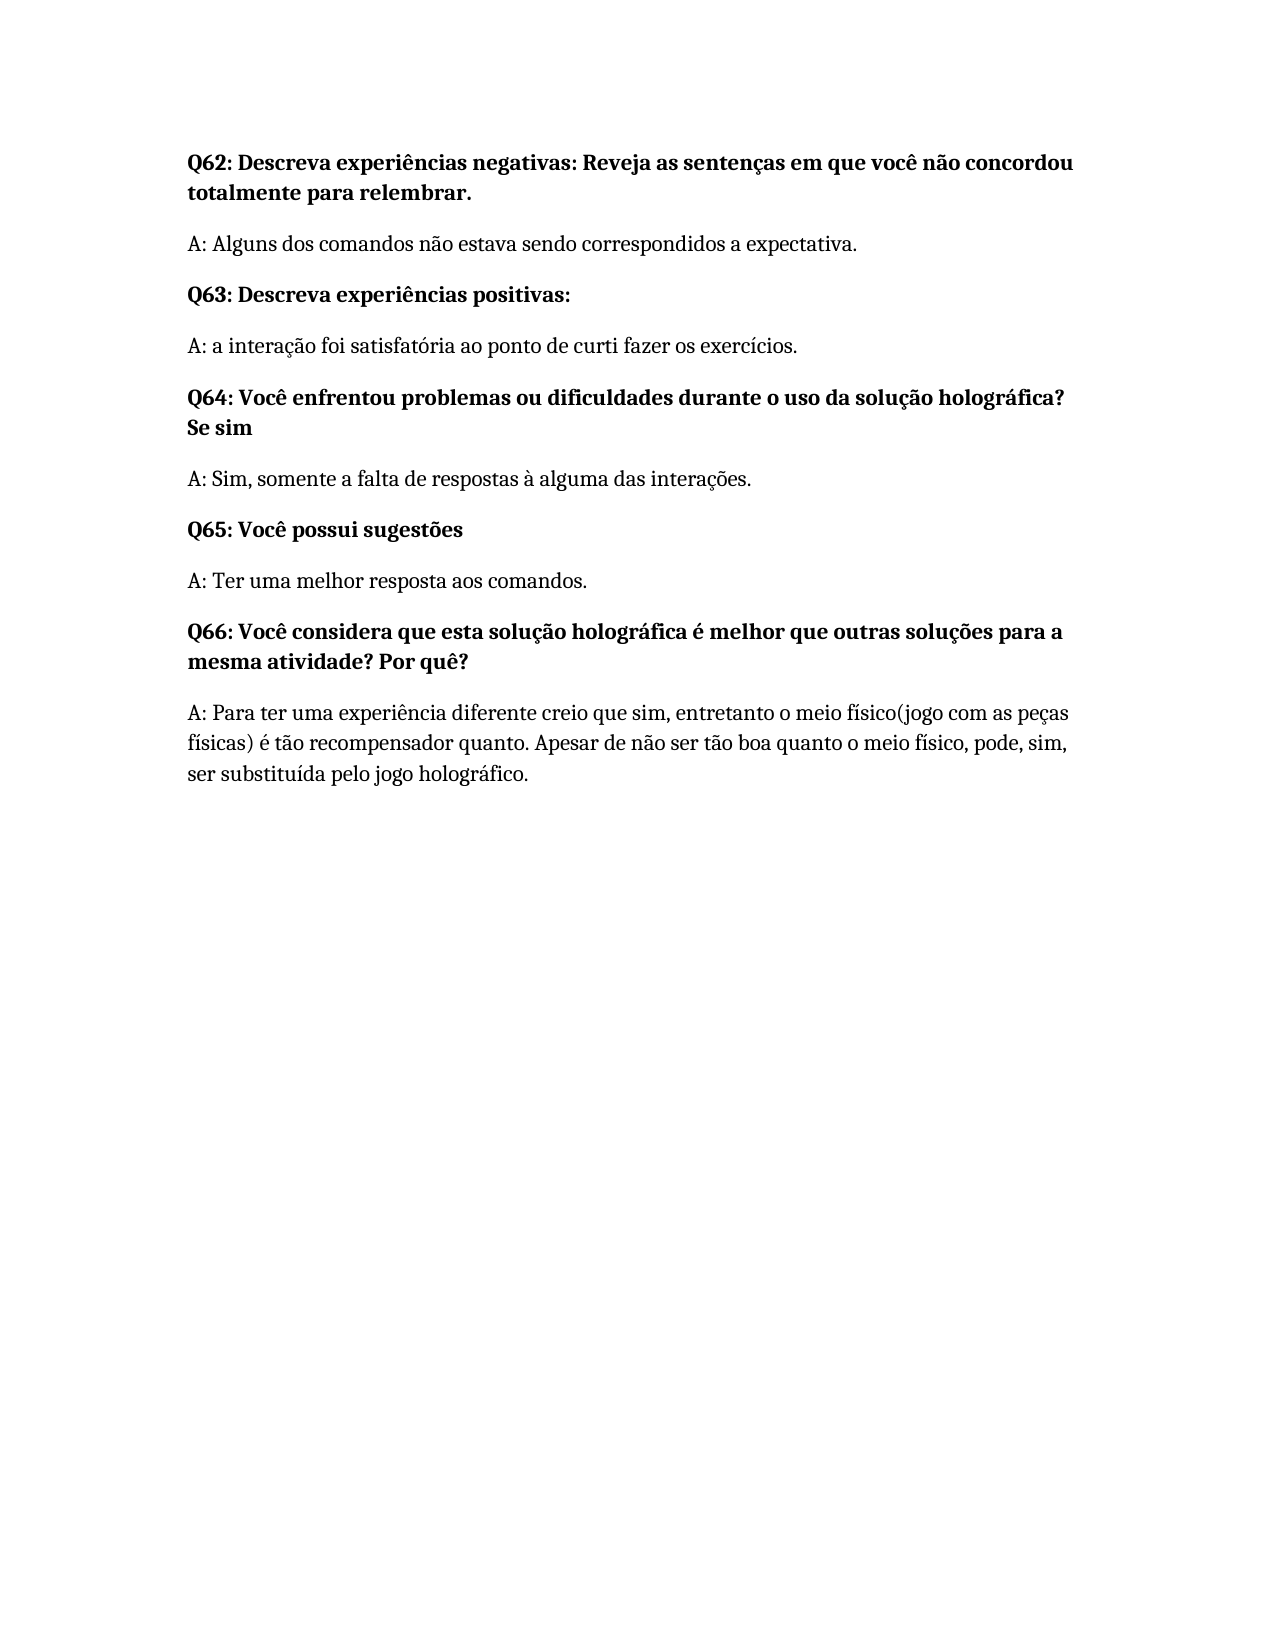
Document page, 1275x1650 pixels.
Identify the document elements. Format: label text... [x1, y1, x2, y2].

text A: Ter uma melhor resposta aos comandos. [187, 568, 1087, 594]
text A: Para ter uma experiência diferente creio que sim, entretanto o meio físico(jogo com as peças físicas) é tão recompensador quanto. Apesar de não ser tão boa quanto o meio físico, pode, sim, ser substituída pelo jogo holográfico. [187, 700, 1087, 787]
text A: a interação foi satisfatória ao ponto de curti fazer os exercícios. [187, 333, 1087, 360]
text Q62: Descreva experiências negativas: Reveja as sentenças em que você não concordou totalmente para relembrar. [187, 150, 1087, 207]
text Q66: Você considera que esta solução holográfica é melhor que outras soluções para a mesma atividade? Por quê? [187, 619, 1087, 675]
text A: Sim, somente a falta de respostas à alguma das interações. [187, 466, 1087, 492]
text Q65: Você possui sugestões [187, 517, 1087, 543]
text Q63: Descreva experiências positivas: [187, 282, 1087, 309]
text A: Alguns dos comandos não estava sendo correspondidos a expectativa. [187, 231, 1087, 258]
text Q64: Você enfrentou problemas ou dificuldades durante o uso da solução holográfica? Se sim [187, 384, 1087, 441]
